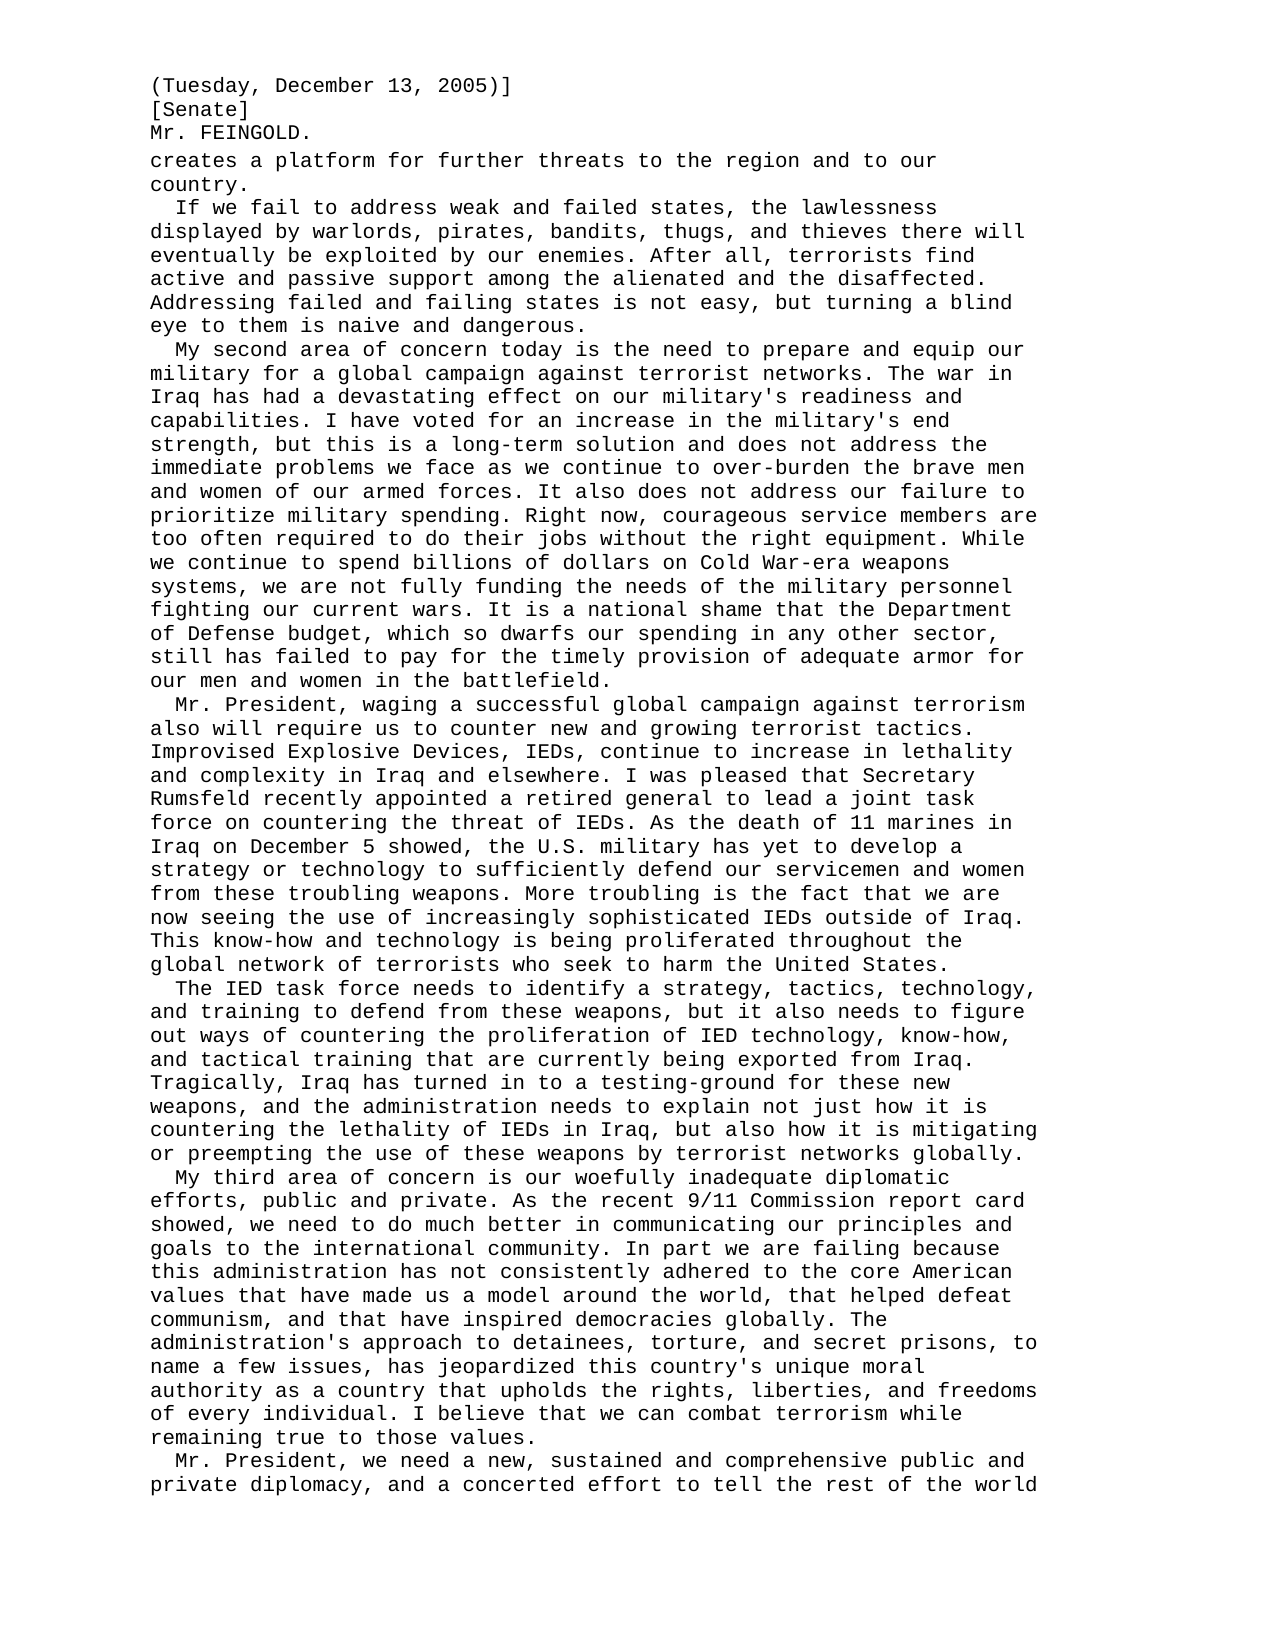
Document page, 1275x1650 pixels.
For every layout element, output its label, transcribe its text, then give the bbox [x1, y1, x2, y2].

text active and passive support among the alienated and the disaffected. [150, 268, 1125, 292]
text from these troubling weapons. More troubling is the fact that we are [150, 883, 1125, 907]
text or preempting the use of these weapons by terrorist networks globally. [150, 1143, 1125, 1167]
text name a few issues, has jeopardized this country's unique moral [150, 1356, 1125, 1379]
text and training to defend from these weapons, but it also needs to figure [150, 1001, 1125, 1025]
text immediate problems we face as we continue to over-burden the brave men [150, 457, 1125, 481]
text strength, but this is a long-term solution and does not address the [150, 434, 1125, 457]
text communism, and that have inspired democracies globally. The [150, 1309, 1125, 1332]
text this administration has not consistently adhered to the core American [150, 1261, 1125, 1285]
text and tactical training that are currently being exported from Iraq. [150, 1048, 1125, 1072]
text eventually be exploited by our enemies. After all, terrorists find [150, 244, 1125, 268]
text showed, we need to do much better in communicating our principles and [150, 1214, 1125, 1238]
text Mr. President, we need a new, sustained and comprehensive public and [150, 1451, 1125, 1474]
text systems, we are not fully funding the needs of the military personnel [150, 576, 1125, 599]
text too often required to do their jobs without the right equipment. While [150, 528, 1125, 552]
text strategy or technology to sufficiently defend our servicemen and women [150, 859, 1125, 883]
text displayed by warlords, pirates, bandits, thugs, and thieves there will [150, 221, 1125, 244]
text force on countering the threat of IEDs. As the death of 11 marines in [150, 812, 1125, 836]
text eye to them is naive and dangerous. [150, 316, 1125, 339]
text The IED task force needs to identify a strategy, tactics, technology, [150, 978, 1125, 1001]
text fighting our current wars. It is a national shame that the Department [150, 599, 1125, 623]
text authority as a country that upholds the rights, liberties, and freedoms [150, 1379, 1125, 1403]
text now seeing the use of increasingly sophisticated IEDs outside of Iraq. [150, 907, 1125, 930]
text Improvised Explosive Devices, IEDs, continue to increase in lethality [150, 741, 1125, 765]
text military for a global campaign against terrorist networks. The war in [150, 363, 1125, 386]
text we continue to spend billions of dollars on Cold War-era weapons [150, 552, 1125, 576]
text efforts, public and private. As the recent 9/11 Commission report card [150, 1190, 1125, 1214]
text Iraq has had a devastating effect on our military's readiness and [150, 386, 1125, 410]
text global network of terrorists who seek to harm the United States. [150, 954, 1125, 978]
text still has failed to pay for the timely provision of adequate armor for [150, 647, 1125, 670]
text creates a platform for further threats to the region and to our [150, 150, 1125, 174]
text Tragically, Iraq has turned in to a testing-ground for these new [150, 1072, 1125, 1096]
text out ways of countering the proliferation of IED technology, know-how, [150, 1025, 1125, 1048]
text Rumsfeld recently appointed a retired general to lead a joint task [150, 788, 1125, 812]
text My second area of concern today is the need to prepare and equip our [150, 339, 1125, 363]
text weapons, and the administration needs to explain not just how it is [150, 1096, 1125, 1119]
text Mr. President, waging a successful global campaign against terrorism [150, 694, 1125, 717]
text This know-how and technology is being proliferated throughout the [150, 930, 1125, 954]
text remaining true to those values. [150, 1427, 1125, 1451]
text If we fail to address weak and failed states, the lawlessness [150, 197, 1125, 221]
text prioritize military spending. Right now, courageous service members are [150, 505, 1125, 528]
text and complexity in Iraq and elsewhere. I was pleased that Secretary [150, 765, 1125, 788]
text of Defense budget, which so dwarfs our spending in any other sector, [150, 623, 1125, 647]
text Addressing failed and failing states is not easy, but turning a blind [150, 292, 1125, 316]
text administration's approach to detainees, torture, and secret prisons, to [150, 1332, 1125, 1356]
text capabilities. I have voted for an increase in the military's end [150, 410, 1125, 434]
text values that have made us a model around the world, that helped defeat [150, 1285, 1125, 1309]
text also will require us to counter new and growing terrorist tactics. [150, 717, 1125, 741]
text countering the lethality of IEDs in Iraq, but also how it is mitigating [150, 1119, 1125, 1143]
text our men and women in the battlefield. [150, 670, 1125, 694]
text country. [150, 174, 1125, 197]
text goals to the international community. In part we are failing because [150, 1238, 1125, 1261]
text Iraq on December 5 showed, the U.S. military has yet to develop a [150, 836, 1125, 859]
text of every individual. I believe that we can combat terrorism while [150, 1403, 1125, 1427]
text My third area of concern is our woefully inadequate diplomatic [150, 1167, 1125, 1190]
text and women of our armed forces. It also does not address our failure to [150, 481, 1125, 505]
text private diplomacy, and a concerted effort to tell the rest of the world [150, 1474, 1125, 1498]
